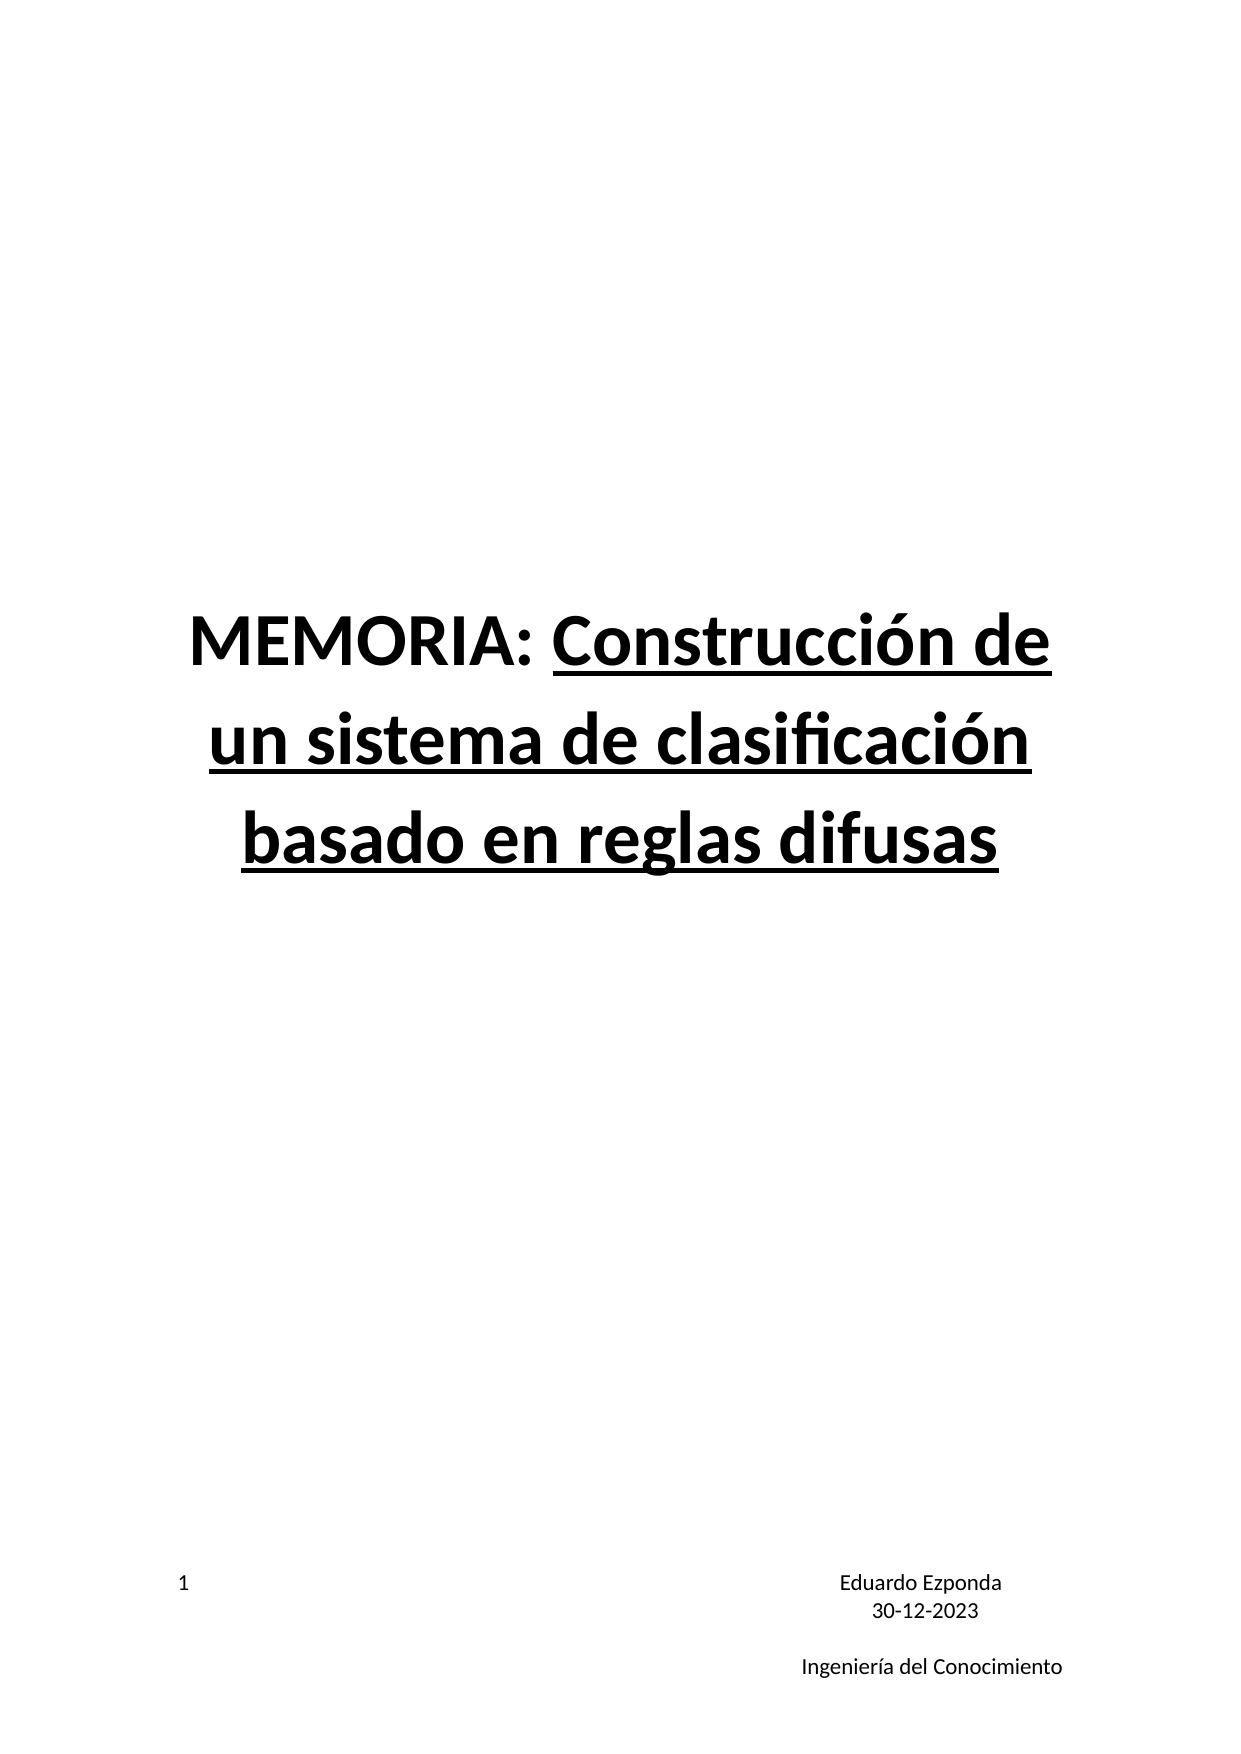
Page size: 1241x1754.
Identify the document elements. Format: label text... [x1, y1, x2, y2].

text MEMORIA: Construcción de un sistema de clasificación basado en reglas difusas [177, 593, 1063, 882]
